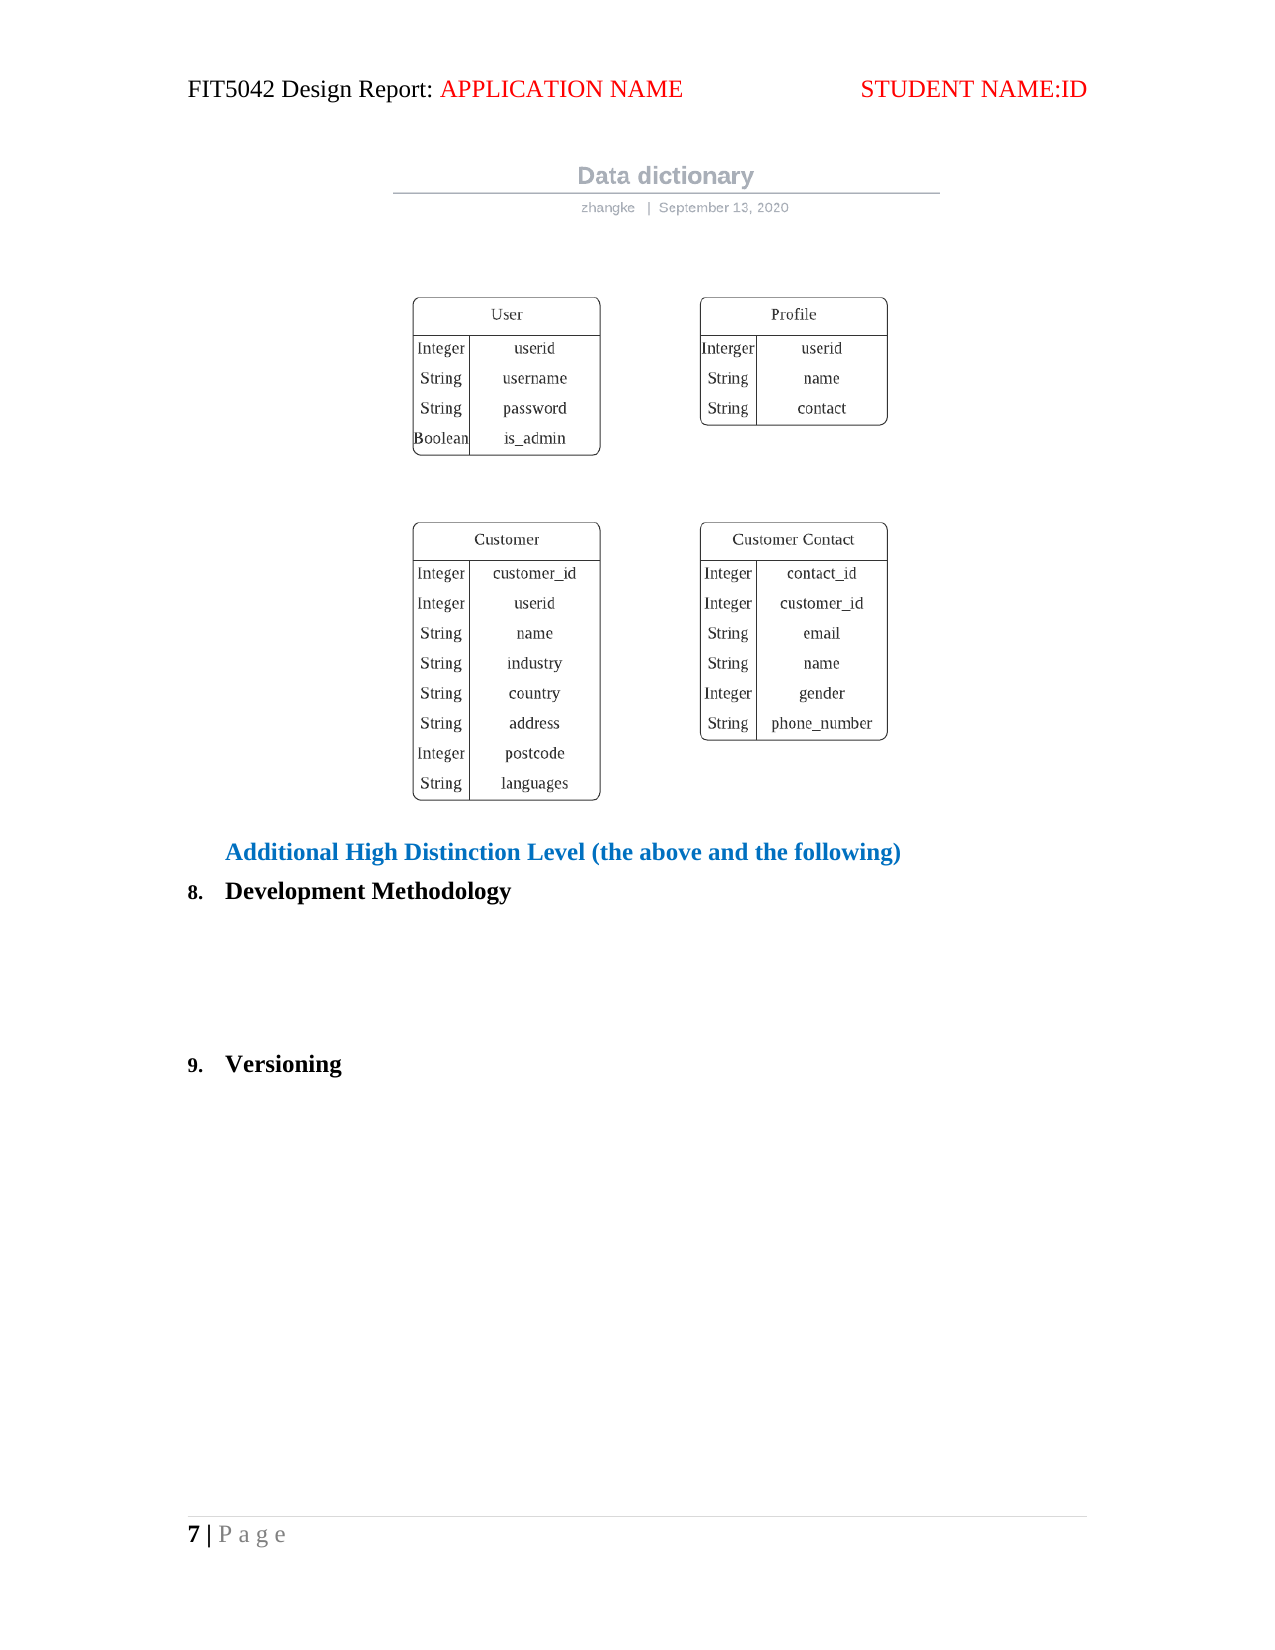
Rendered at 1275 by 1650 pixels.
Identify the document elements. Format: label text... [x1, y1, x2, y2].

list Development Methodology [187, 876, 1087, 905]
list Versioning [187, 1049, 1087, 1077]
list Additional High Distinction Level (the above and the following) [225, 837, 1087, 866]
picture [225, 118, 1119, 837]
